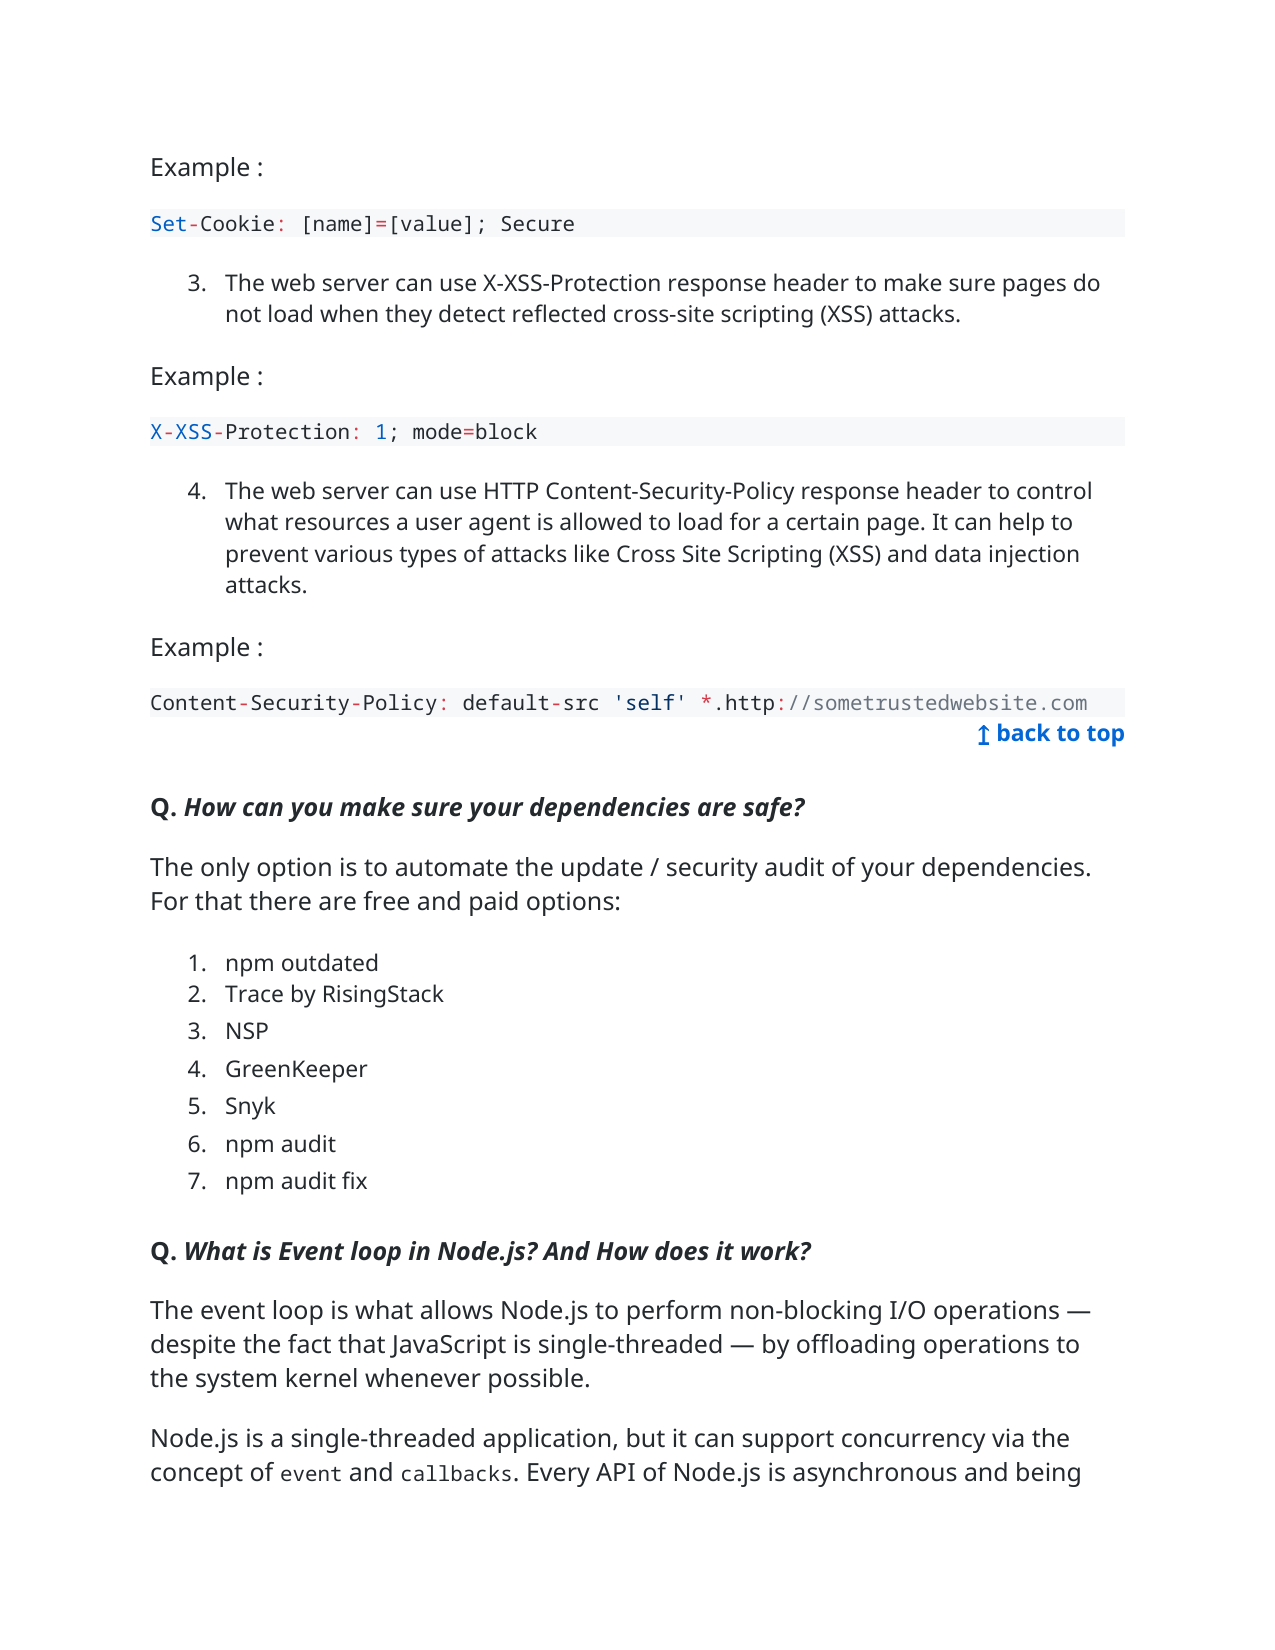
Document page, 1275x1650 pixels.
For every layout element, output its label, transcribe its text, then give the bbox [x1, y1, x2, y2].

text Example : [150, 150, 1125, 184]
list npm outdated [187, 946, 1125, 978]
list NSP [187, 1015, 1125, 1046]
list The web server can use X-XSS-Protection response header to make sure pages do not load when they detect reflected cross-site scripting (XSS) attacks. [187, 267, 1125, 329]
list npm audit fix [187, 1165, 1125, 1196]
text Example : [150, 358, 1125, 392]
text Example : [150, 629, 1125, 663]
list Snyk [187, 1090, 1125, 1121]
text X-XSS-Protection: 1; mode=block [150, 417, 1125, 446]
text Content-Security-Policy: default-src 'self' *.http://sometrustedwebsite.com [150, 688, 1125, 717]
list npm audit [187, 1128, 1125, 1159]
subtitle Q. What is Event loop in Node.js? And How does it work? [150, 1234, 1125, 1268]
list The web server can use HTTP Content-Security-Policy response header to control what resources a user agent is allowed to load for a certain page. It can help to prevent various types of attacks like Cross Site Scripting (XSS) and data injection attacks. [187, 475, 1125, 600]
list Trace by RisingStack [187, 978, 1125, 1009]
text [150, 1420, 1125, 1488]
subtitle Q. How can you make sure your dependencies are safe? [150, 790, 1125, 824]
text The event loop is what allows Node.js to perform non-blocking I/O operations — despite the fact that JavaScript is single-threaded — by offloading operations to the system kernel whenever possible. [150, 1293, 1125, 1395]
text The only option is to automate the update / security audit of your dependencies. For that there are free and paid options: [150, 849, 1125, 917]
text Set-Cookie: [name]=[value]; Secure [150, 209, 1125, 237]
list GreenKeeper [187, 1053, 1125, 1084]
text ↥ back to top [150, 717, 1125, 748]
